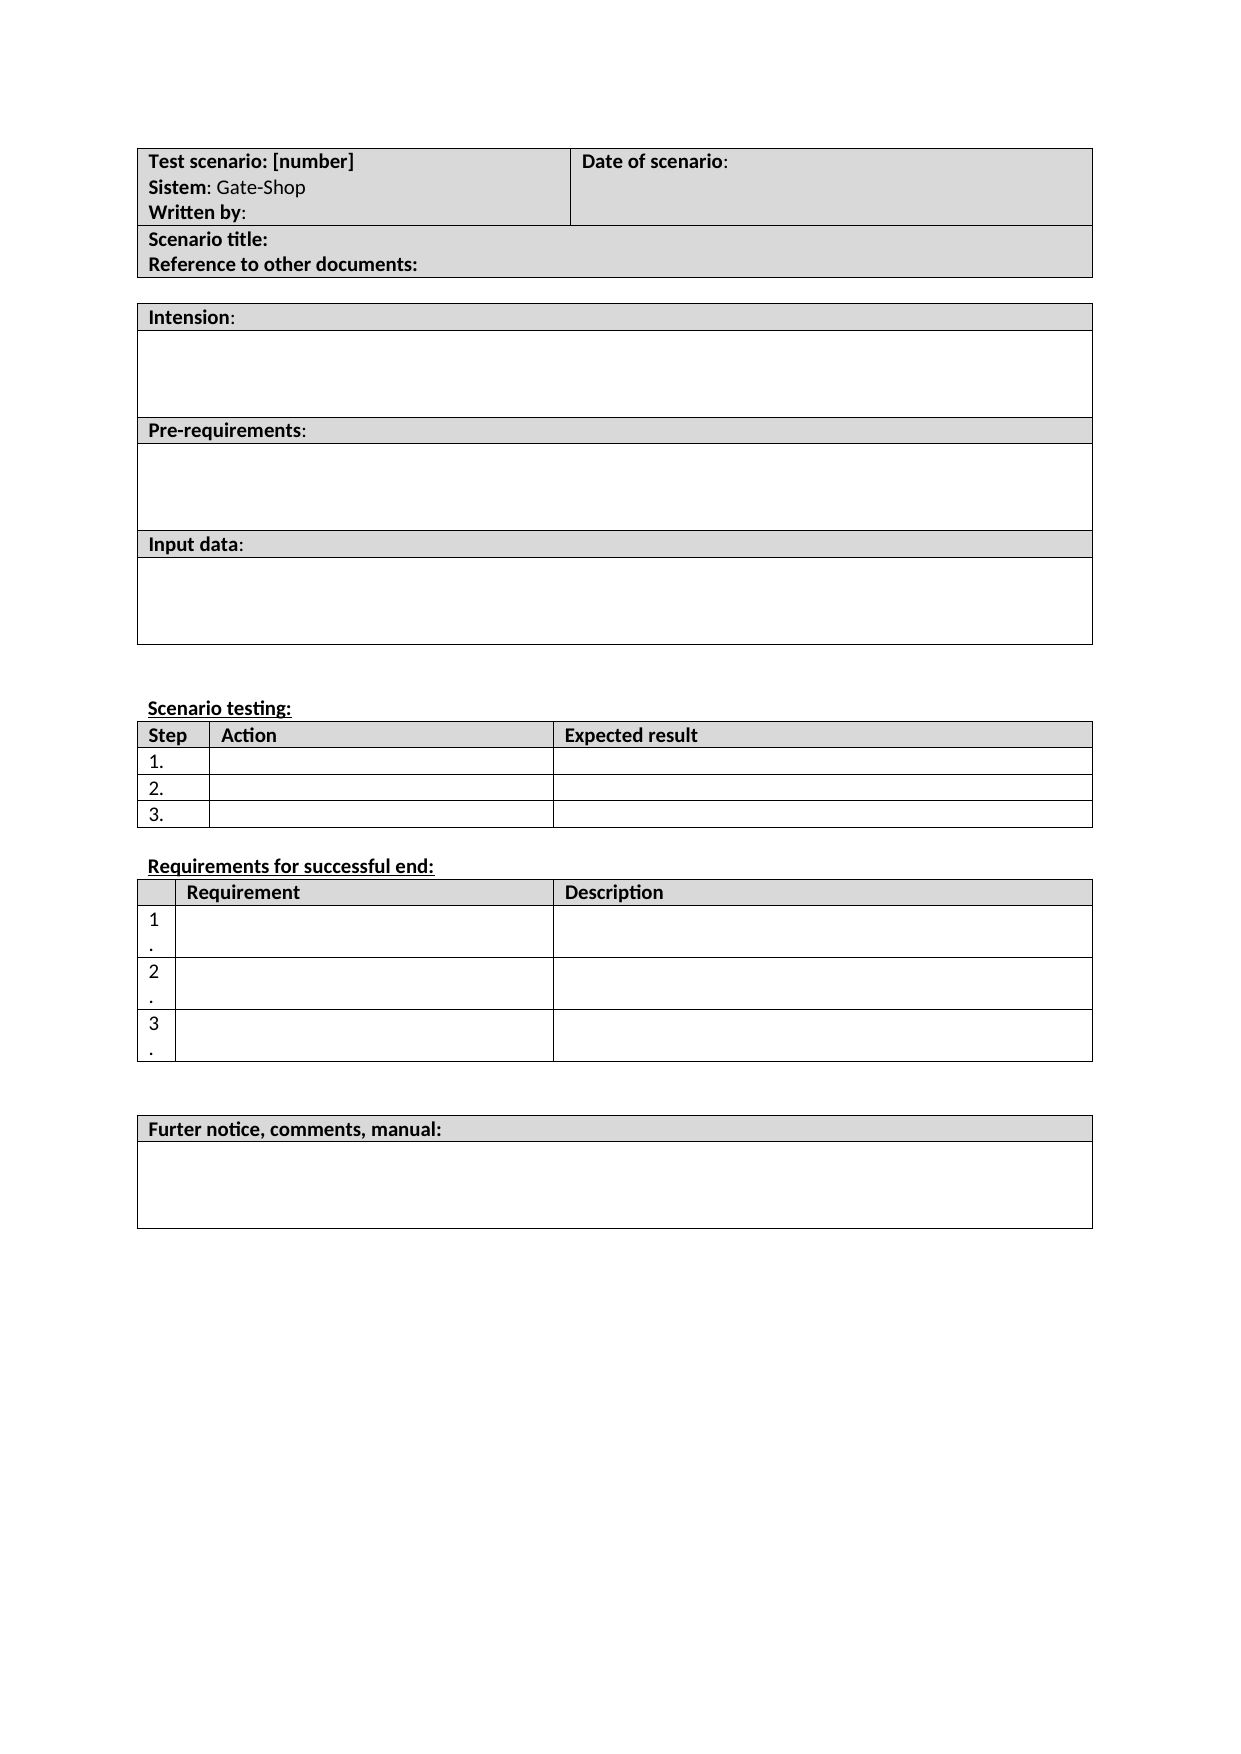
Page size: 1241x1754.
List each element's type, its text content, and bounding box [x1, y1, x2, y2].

table_cell [210, 748, 553, 774]
table_cell [176, 958, 553, 1009]
table_cell Scenario title: Reference to other documents: [138, 226, 1092, 277]
table_header Requirement [176, 880, 553, 905]
table_cell [554, 748, 1092, 774]
table_cell [210, 801, 553, 827]
table_cell Input data: [138, 531, 1092, 557]
table_cell [138, 331, 1092, 417]
table_header Date of scenario: [571, 149, 1092, 225]
table_cell [554, 775, 1092, 800]
table_header [138, 880, 175, 905]
table_cell 1. [138, 748, 209, 774]
table_header Step [138, 722, 209, 747]
table_cell 2. [138, 958, 175, 1009]
text Requirements for successful end: [148, 853, 1093, 878]
table_cell [138, 558, 1092, 643]
table_header Action [210, 722, 553, 747]
table_cell 3. [138, 801, 209, 827]
text Scenario testing: [148, 695, 1093, 721]
table_cell [554, 906, 1092, 957]
table_cell [138, 1142, 1092, 1228]
table_cell [138, 444, 1092, 530]
table_cell [554, 1010, 1092, 1061]
table_cell [176, 1010, 553, 1061]
table_header Expected result [554, 722, 1092, 747]
table_header Furter notice, comments, manual: [138, 1116, 1092, 1141]
table_header Description [554, 880, 1092, 905]
table_cell [210, 775, 553, 800]
table_cell 3. [138, 1010, 175, 1061]
table_cell 2. [138, 775, 209, 800]
table_cell 1. [138, 906, 175, 957]
table_cell [554, 801, 1092, 827]
table_header Test scenario: [number] Sistem: Gate-Shop Written by: [138, 149, 570, 225]
table_cell [176, 906, 553, 957]
table_cell [554, 958, 1092, 1009]
table_cell Pre-requirements: [138, 418, 1092, 443]
table_header Intension: [138, 304, 1092, 330]
